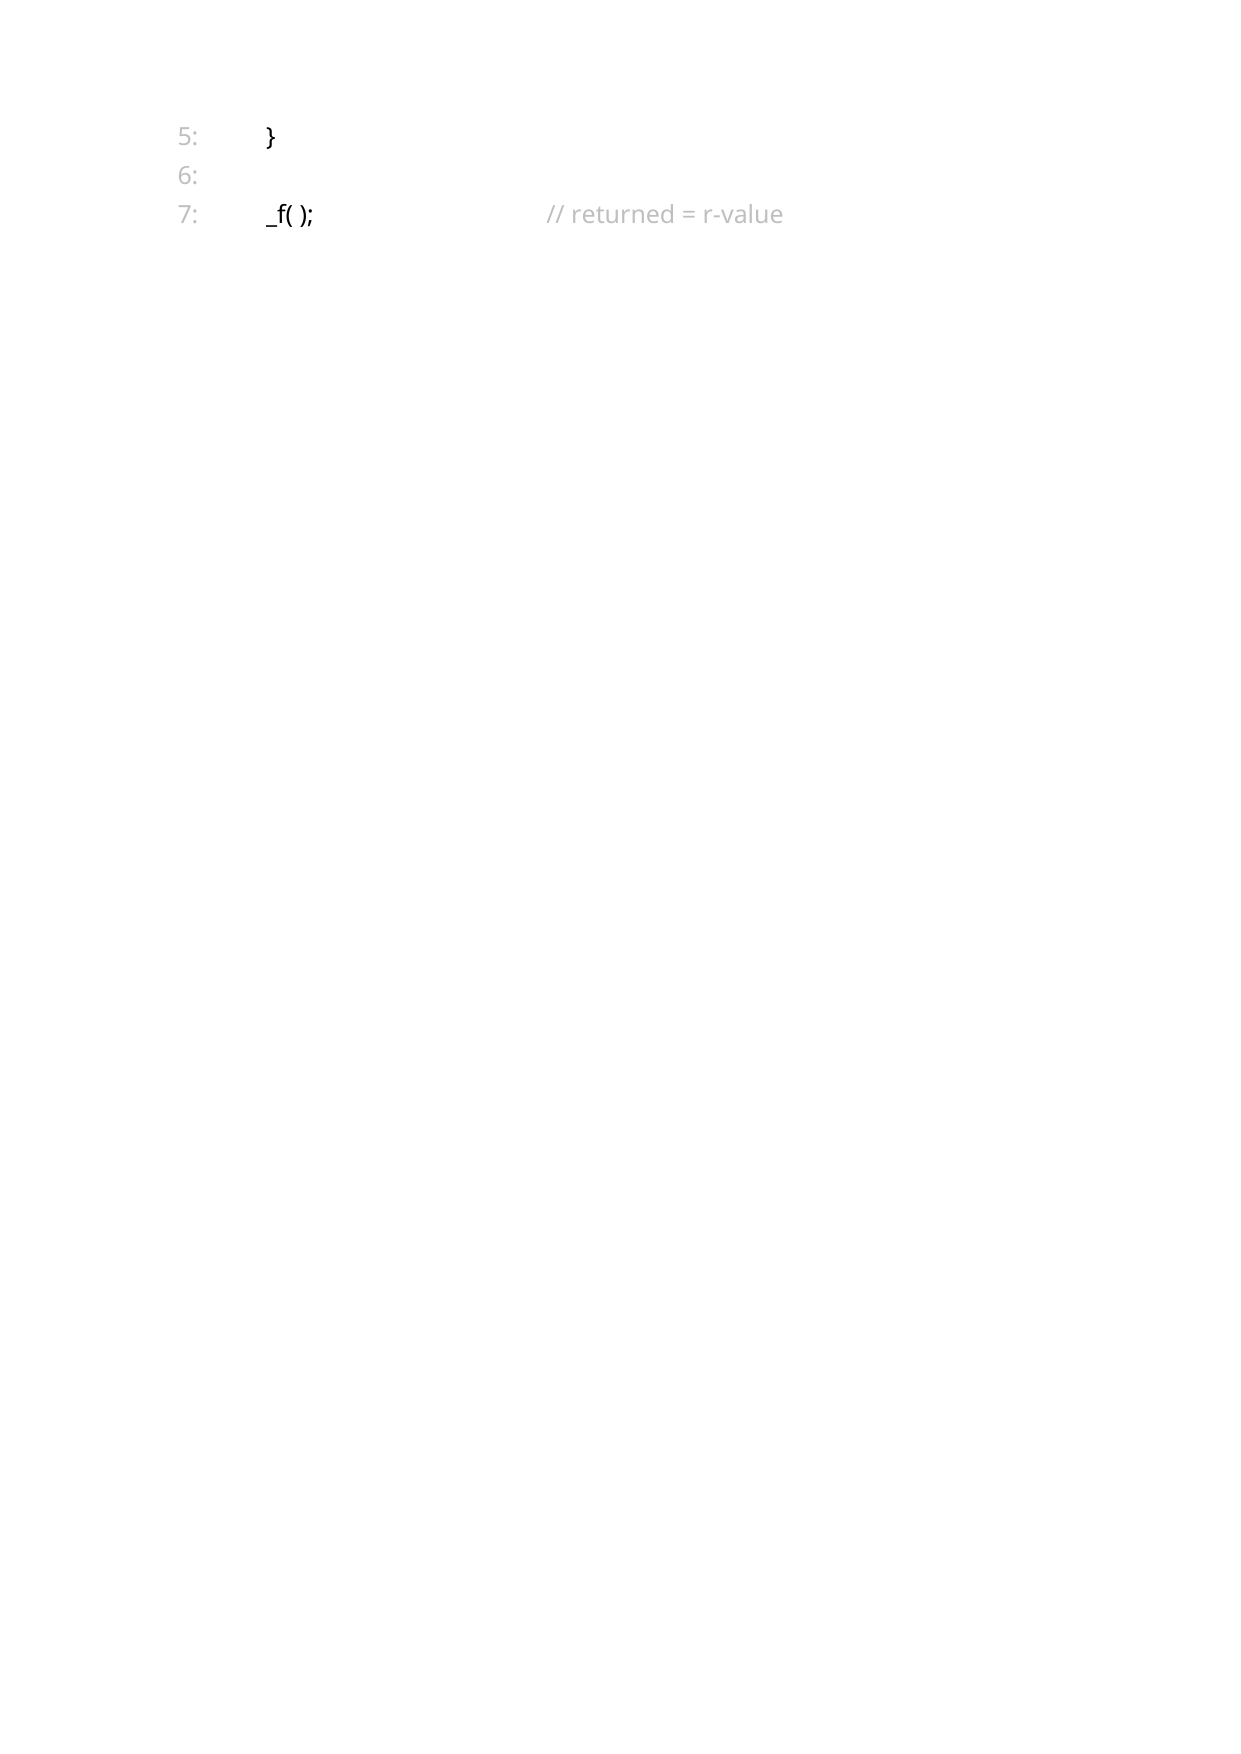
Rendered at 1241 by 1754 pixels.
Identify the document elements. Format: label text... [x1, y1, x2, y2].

list } [177, 118, 1152, 152]
list _f( ); // returned = r-value [177, 196, 1152, 231]
